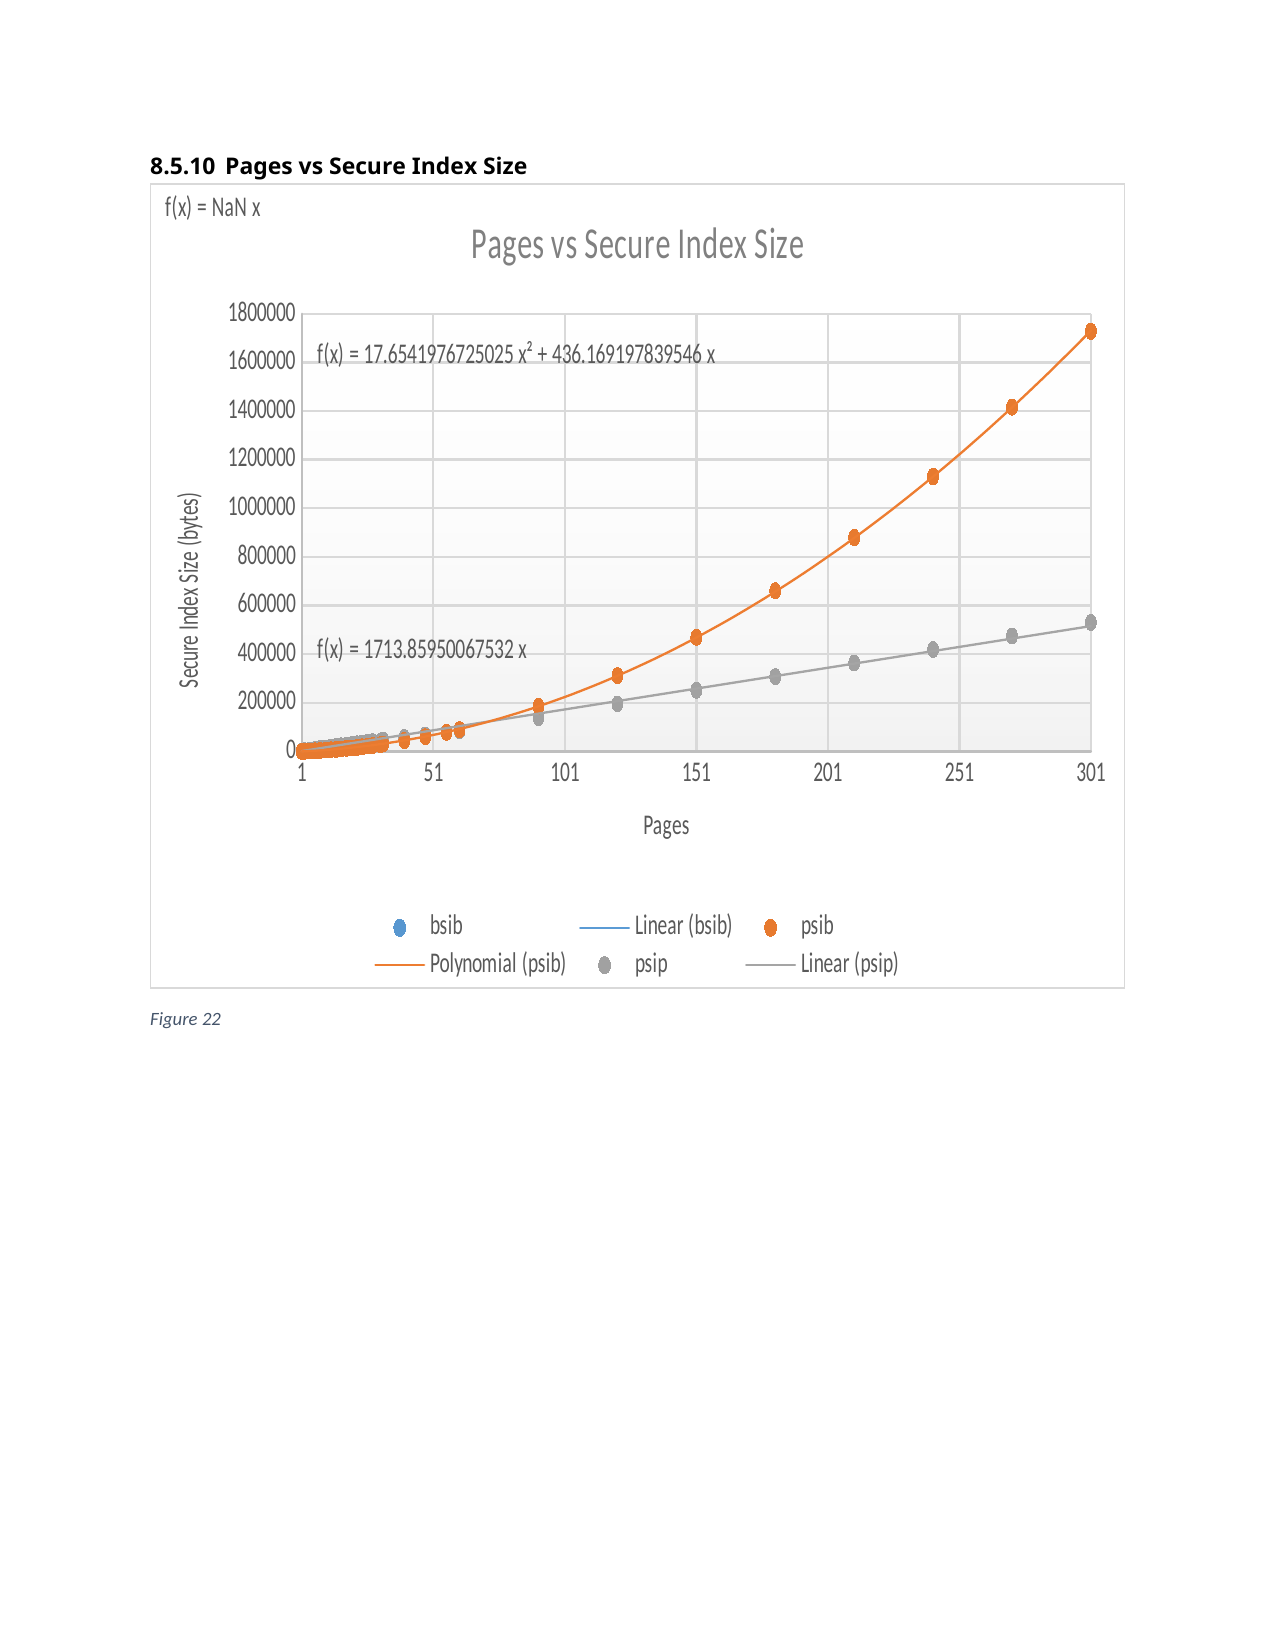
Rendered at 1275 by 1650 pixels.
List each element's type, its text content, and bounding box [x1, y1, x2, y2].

subtitle Pages vs Secure Index Size [150, 150, 1125, 181]
text Figure 22 [150, 1007, 1125, 1030]
